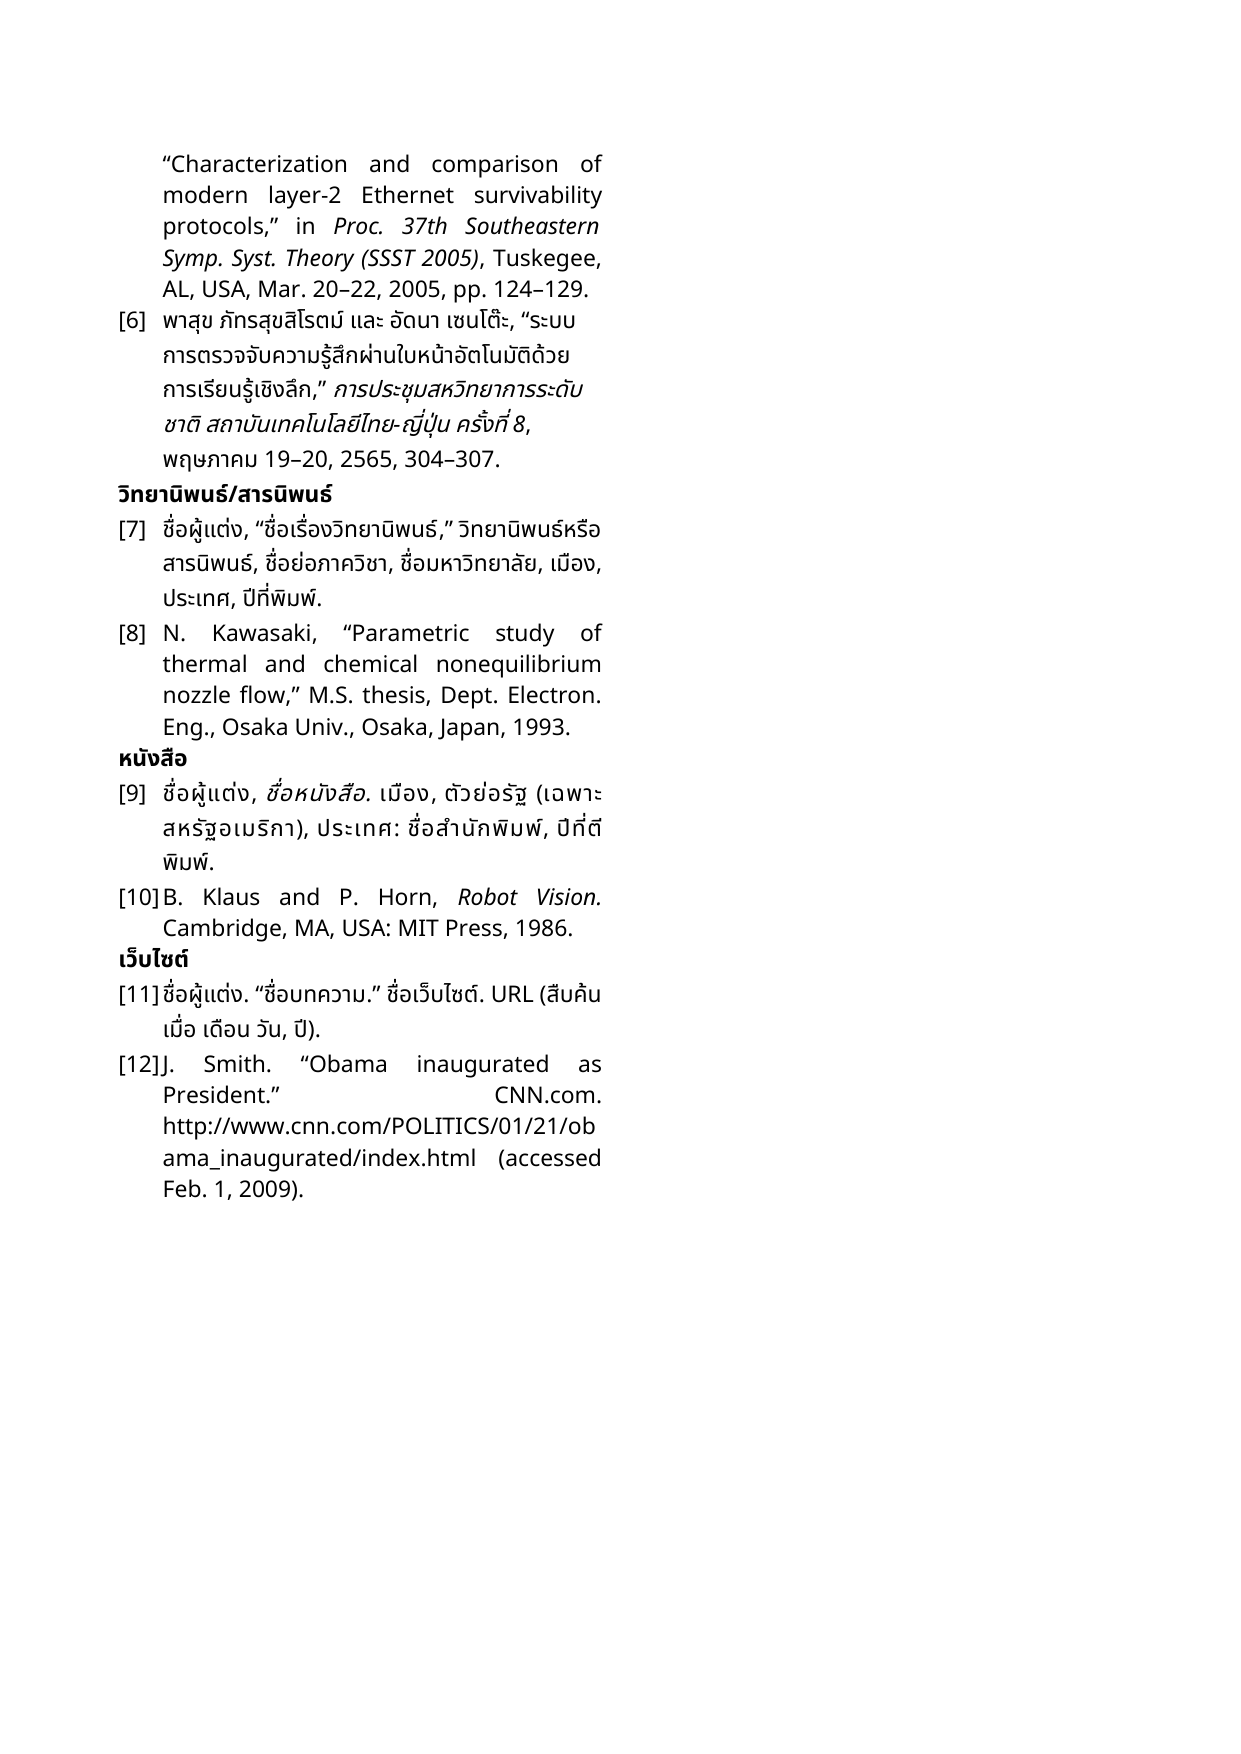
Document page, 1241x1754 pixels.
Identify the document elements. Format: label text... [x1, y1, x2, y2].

text เว็บไซต์ [118, 943, 602, 978]
text [9] ชื่อผู้แต่ง, ชื่อหนังสือ. เมือง, ตัวย่อรัฐ (เฉพาะสหรัฐอเมริกา), ประเทศ: ชื่อสำนักพิมพ์, ปีที่ตีพิมพ์. [118, 777, 602, 881]
text [7] ชื่อผู้แต่ง, “ชื่อเรื่องวิทยานิพนธ์,” วิทยานิพนธ์หรือสารนิพนธ์, ชื่อย่อภาควิชา, ชื่อมหาวิทยาลัย, เมือง, ประเทศ, ปีที่พิมพ์. [118, 513, 602, 617]
text วิทยานิพนธ์/สารนิพนธ์ [118, 478, 602, 513]
text [12] J. Smith. “Obama inaugurated as President.” CNN.com. http://www.cnn.com/POLITICS/01/21/obama_inaugurated/index.html (accessed Feb. 1, 2009). [118, 1048, 602, 1204]
text [11] ชื่อผู้แต่ง. “ชื่อบทความ.” ชื่อเว็บไซต์. URL (สืบค้นเมื่อ เดือน วัน, ปี). [118, 978, 602, 1048]
text [10] B. Klaus and P. Horn, Robot Vision. Cambridge, MA, USA: MIT Press, 1986. [118, 881, 602, 943]
text หนังสือ [118, 742, 602, 777]
text [8] N. Kawasaki, “Parametric study of thermal and chemical nonequilibrium nozzle flow,” M.S. thesis, Dept. Electron. Eng., Osaka Univ., Osaka, Japan, 1993. [118, 617, 602, 742]
